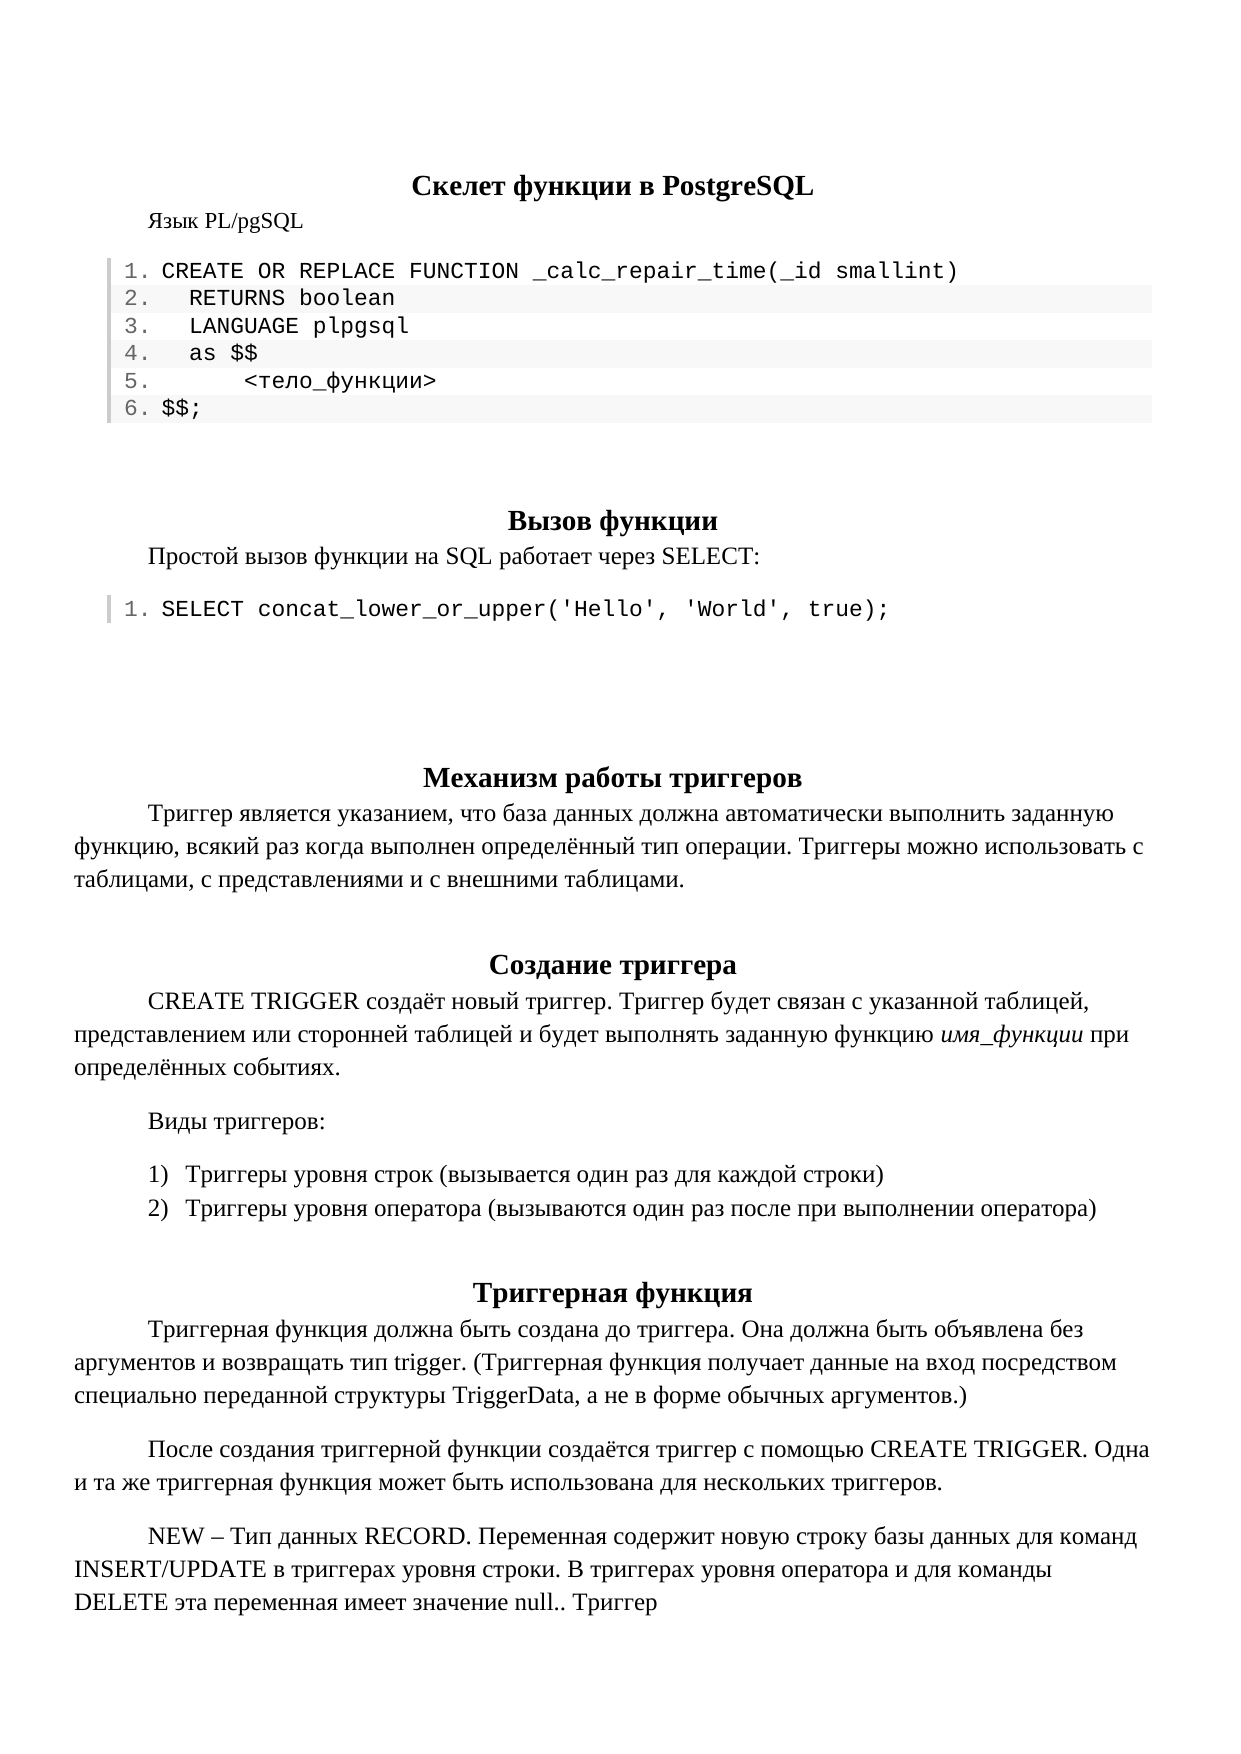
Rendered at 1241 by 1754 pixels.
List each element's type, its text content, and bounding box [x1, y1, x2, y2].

text CREATE TRIGGER создаёт новый триггер. Триггер будет связан с указанной таблицей, представлением или сторонней таблицей и будет выполнять заданную функцию имя_функции при определённых событиях. [74, 986, 1152, 1081]
list Триггеры уровня строк (вызывается один раз для каждой строки) [148, 1159, 1152, 1188]
text После создания триггерной функции создаётся триггер с помощью CREATE TRIGGER. Одна и та же триггерная функция может быть использована для нескольких триггеров. [74, 1434, 1152, 1496]
list LANGUAGE plpgsql [111, 313, 1152, 340]
text Язык PL/pgSQL [74, 207, 1152, 233]
list RETURNS boolean [111, 285, 1152, 313]
subtitle Механизм работы триггеров [74, 760, 1152, 793]
subtitle Вызов функции [74, 503, 1152, 536]
text Виды триггеров: [74, 1106, 1152, 1134]
subtitle Триггерная функция [74, 1276, 1152, 1309]
text NEW – Тип данных RECORD. Переменная содержит новую строку базы данных для команд INSERT/UPDATE в триггерах уровня строки. В триггерах уровня оператора и для команды DELETE эта переменная имеет значение null.. Триггер [74, 1521, 1152, 1616]
list SELECT concat_lower_or_upper('Hello', 'World', true); [111, 595, 1152, 623]
text Триггерная функция должна быть создана до триггера. Она должна быть объявлена без аргументов и возвращать тип trigger. (Триггерная функция получает данные на вход посредством специально переданной структуры TriggerData, а не в форме обычных аргументов.) [74, 1314, 1152, 1409]
list $$; [111, 395, 1152, 423]
subtitle Создание триггера [74, 947, 1152, 981]
text Простой вызов функции на SQL работает через SELECT: [74, 541, 1152, 570]
text Триггер является указанием, что база данных должна автоматически выполнить заданную функцию, всякий раз когда выполнен определённый тип операции. Триггеры можно использовать с таблицами, с представлениями и с внешними таблицами. [74, 798, 1152, 893]
list <тело_функции> [111, 368, 1152, 395]
subtitle Скелет функции в PostgreSQL [74, 168, 1152, 202]
list as $$ [111, 340, 1152, 368]
list CREATE OR REPLACE FUNCTION _calc_repair_time(_id smallint) [111, 258, 1152, 285]
list Триггеры уровня оператора (вызываются один раз после при выполнении оператора) [148, 1193, 1152, 1221]
